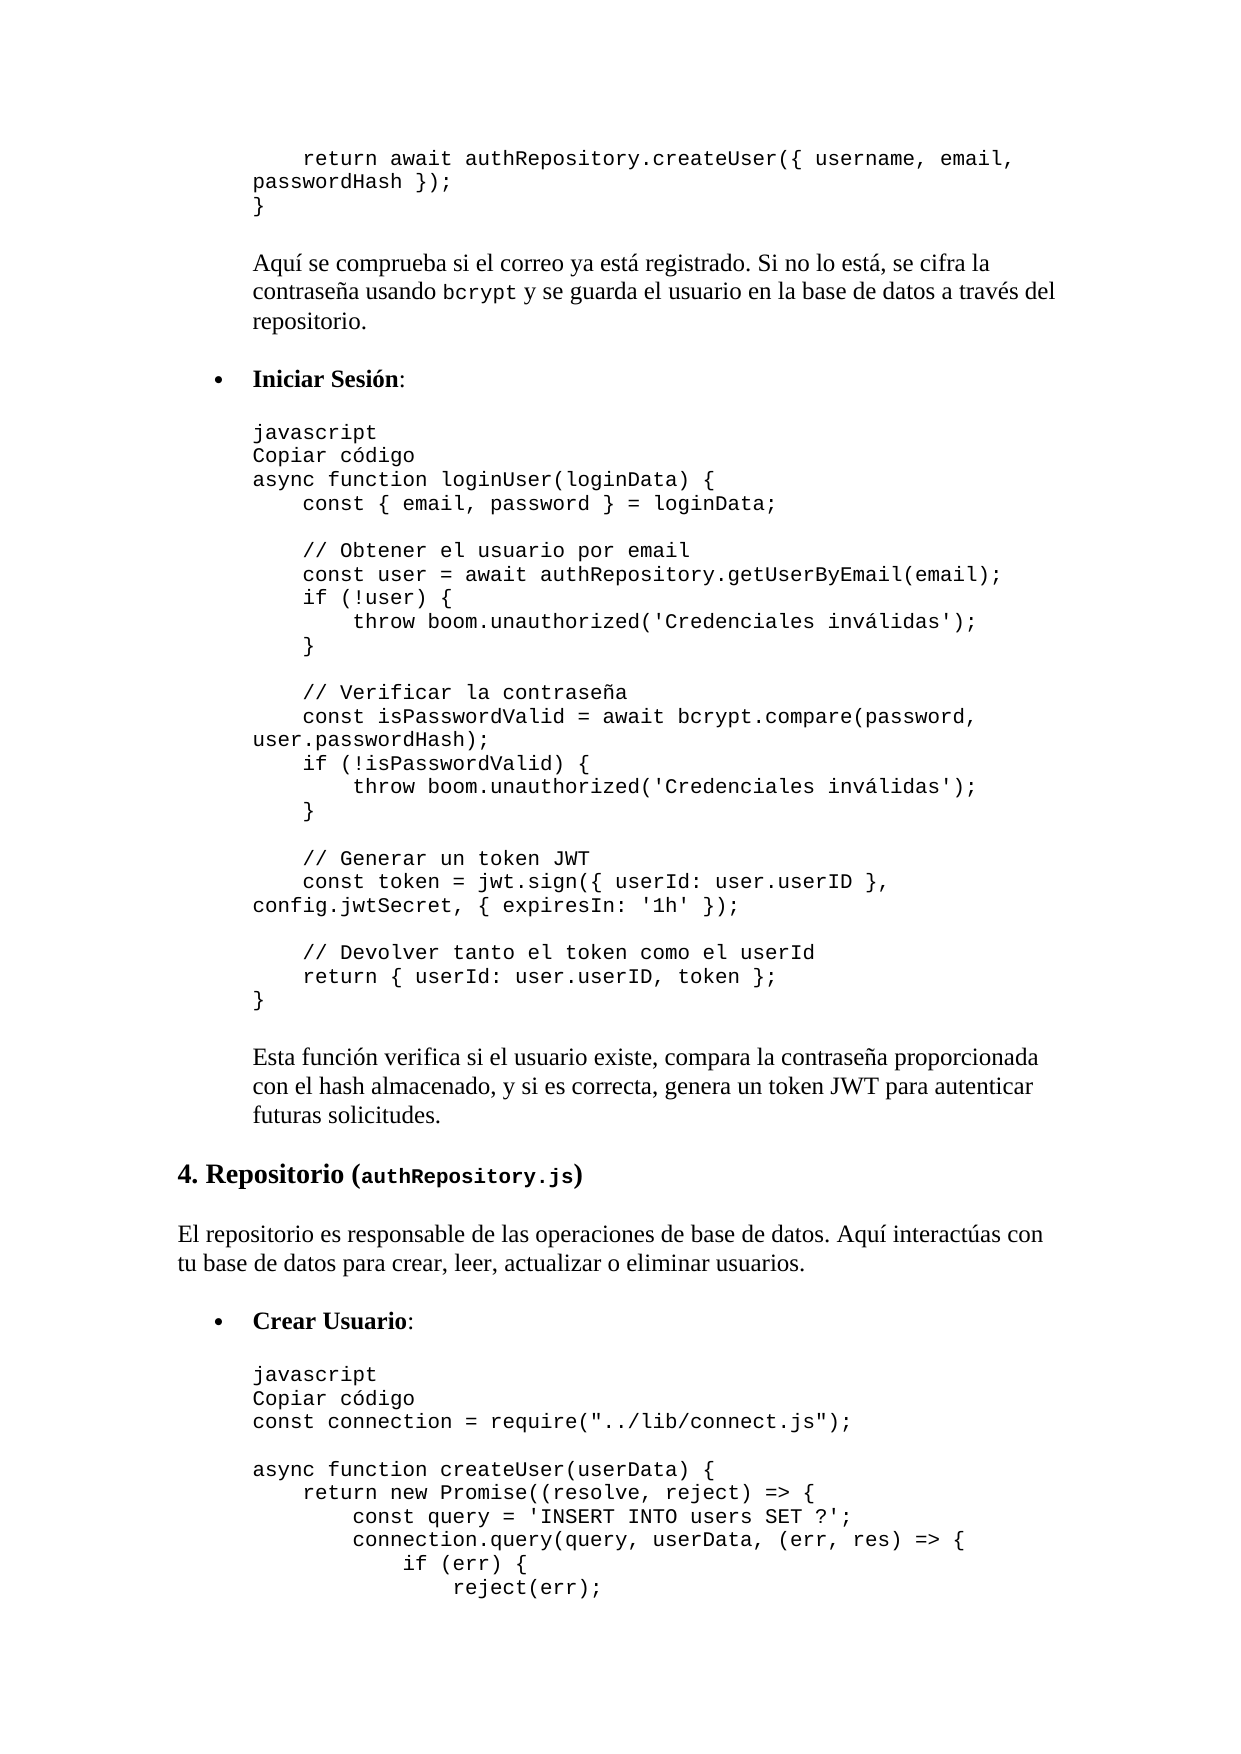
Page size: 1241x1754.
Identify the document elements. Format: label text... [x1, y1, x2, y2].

text connection.query(query, userData, (err, res) => { [252, 1529, 1063, 1553]
text El repositorio es responsable de las operaciones de base de datos. Aquí interactúas con tu base de datos para crear, leer, actualizar o eliminar usuarios. [177, 1219, 1063, 1277]
text } [252, 635, 1063, 658]
text async function createUser(userData) { [252, 1458, 1063, 1482]
text } [252, 195, 1063, 218]
list Iniciar Sesión: [215, 364, 1063, 393]
text const isPasswordValid = await bcrypt.compare(password, user.passwordHash); [252, 706, 1063, 753]
text async function loginUser(loginData) { [252, 469, 1063, 493]
list Crear Usuario: [215, 1306, 1063, 1335]
text const user = await authRepository.getUserByEmail(email); [252, 564, 1063, 587]
text reject(err); [252, 1577, 1063, 1600]
text if (!isPasswordValid) { [252, 753, 1063, 777]
text Copiar código [252, 1388, 1063, 1411]
text return new Promise((resolve, reject) => { [252, 1482, 1063, 1506]
text return { userId: user.userID, token }; [252, 966, 1063, 989]
text throw boom.unauthorized('Credenciales inválidas'); [252, 777, 1063, 800]
text // Obtener el usuario por email [252, 540, 1063, 564]
text // Verificar la contraseña [252, 682, 1063, 706]
text const token = jwt.sign({ userId: user.userID }, config.jwtSecret, { expiresIn: '1h' }); [252, 871, 1063, 918]
text if (err) { [252, 1553, 1063, 1577]
text 4. Repositorio (authRepository.js) [177, 1158, 1063, 1190]
text // Generar un token JWT [252, 847, 1063, 871]
text if (!user) { [252, 587, 1063, 611]
text const { email, password } = loginData; [252, 493, 1063, 516]
text const connection = require("../lib/connect.js"); [252, 1411, 1063, 1435]
text javascript [252, 1364, 1063, 1388]
text Aquí se comprueba si el correo ya está registrado. Si no lo está, se cifra la contraseña usando bcrypt y se guarda el usuario en la base de datos a través del repositorio. [252, 248, 1063, 335]
text throw boom.unauthorized('Credenciales inválidas'); [252, 611, 1063, 635]
text Esta función verifica si el usuario existe, compara la contraseña proporcionada con el hash almacenado, y si es correcta, genera un token JWT para autenticar futuras solicitudes. [252, 1042, 1063, 1128]
text Copiar código [252, 446, 1063, 469]
text const query = 'INSERT INTO users SET ?'; [252, 1506, 1063, 1529]
text // Devolver tanto el token como el userId [252, 942, 1063, 966]
text return await authRepository.createUser({ username, email, passwordHash }); [252, 148, 1063, 195]
text javascript [252, 422, 1063, 446]
text } [252, 800, 1063, 824]
text } [252, 989, 1063, 1013]
